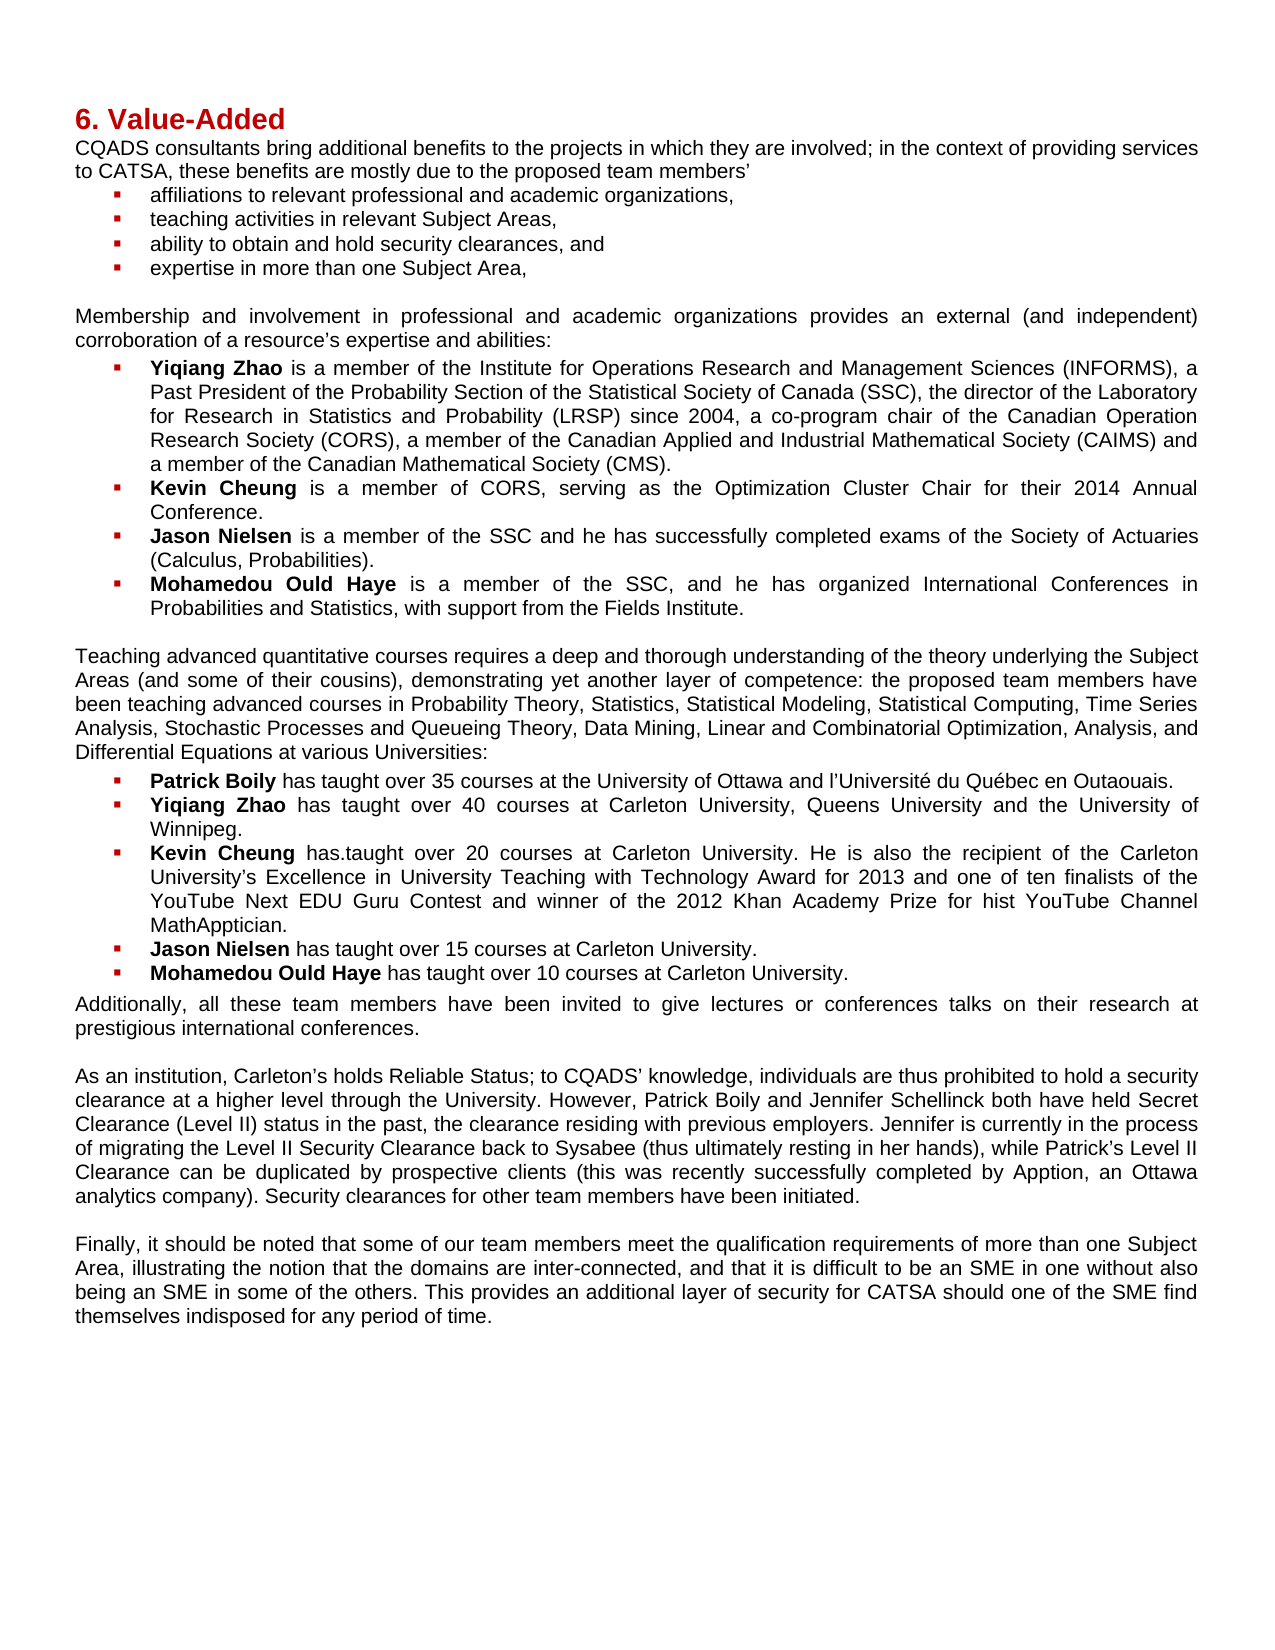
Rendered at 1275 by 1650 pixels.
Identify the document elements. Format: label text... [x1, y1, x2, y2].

text As an institution, Carleton’s holds Reliable Status; to CQADS’ knowledge, individuals are thus prohibited to hold a security clearance at a higher level through the University. However, Patrick Boily and Jennifer Schellinck both have held Secret Clearance (Level II) status in the past, the clearance residing with previous employers. Jennifer is currently in the process of migrating the Level II Security Clearance back to Sysabee (thus ultimately resting in her hands), while Patrick’s Level II Clearance can be duplicated by prospective clients (this was recently successfully completed by Apption, an Ottawa analytics company). Security clearances for other team members have been initiated. [75, 1064, 1200, 1208]
text Finally, it should be noted that some of our team members meet the qualification requirements of more than one Subject Area, illustrating the notion that the domains are inter-connected, and that it is difficult to be an SME in one without also being an SME in some of the others. This provides an additional layer of security for CATSA should one of the SME find themselves indisposed for any period of time. [75, 1232, 1200, 1327]
list Yiqiang Zhao has taught over 40 courses at Carleton University, Queens University and the University of Winnipeg. [112, 793, 1200, 841]
list ability to obtain and hold security clearances, and [112, 231, 1200, 255]
text Membership and involvement in professional and academic organizations provides an external (and independent) corroboration of a resource’s expertise and abilities: [75, 303, 1200, 351]
text Additionally, all these team members have been invited to give lectures or conferences talks on their research at prestigious international conferences. [75, 992, 1200, 1040]
list Mohamedou Ould Haye has taught over 10 courses at Carleton University. [112, 961, 1200, 985]
list expertise in more than one Subject Area, [112, 255, 1200, 279]
list Kevin Cheung has.taught over 20 courses at Carleton University. He is also the recipient of the Carleton University’s Excellence in University Teaching with Technology Award for 2013 and one of ten finalists of the YouTube Next EDU Guru Contest and winner of the 2012 Khan Academy Prize for hist YouTube Channel MathApptician. [112, 841, 1200, 937]
list Yiqiang Zhao is a member of the Institute for Operations Research and Management Sciences (INFORMS), a Past President of the Probability Section of the Statistical Society of Canada (SSC), the director of the Laboratory for Research in Statistics and Probability (LRSP) since 2004, a co-program chair of the Canadian Operation Research Society (CORS), a member of the Canadian Applied and Industrial Mathematical Society (CAIMS) and a member of the Canadian Mathematical Society (CMS). [112, 356, 1200, 476]
list Jason Nielsen is a member of the SSC and he has successfully completed exams of the Society of Actuaries (Calculus, Probabilities). [112, 524, 1200, 572]
list Patrick Boily has taught over 35 courses at the University of Ottawa and l’Université du Québec en Outaouais. [112, 769, 1200, 793]
list teaching activities in relevant Subject Areas, [112, 207, 1200, 231]
text Teaching advanced quantitative courses requires a deep and thorough understanding of the theory underlying the Subject Areas (and some of their cousins), demonstrating yet another layer of competence: the proposed team members have been teaching advanced courses in Probability Theory, Statistics, Statistical Modeling, Statistical Computing, Time Series Analysis, Stochastic Processes and Queueing Theory, Data Mining, Linear and Combinatorial Optimization, Analysis, and Differential Equations at various Universities: [75, 644, 1200, 764]
text CQADS consultants bring additional benefits to the projects in which they are involved; in the context of providing services to CATSA, these benefits are mostly due to the proposed team members’ [75, 135, 1200, 183]
list Jason Nielsen has taught over 15 courses at Carleton University. [112, 937, 1200, 961]
list Mohamedou Ould Haye is a member of the SSC, and he has organized International Conferences in Probabilities and Statistics, with support from the Fields Institute. [112, 572, 1200, 620]
text 6. Value-Added [75, 102, 1200, 135]
list affiliations to relevant professional and academic organizations, [112, 183, 1200, 207]
list Kevin Cheung is a member of CORS, serving as the Optimization Cluster Chair for their 2014 Annual Conference. [112, 476, 1200, 524]
